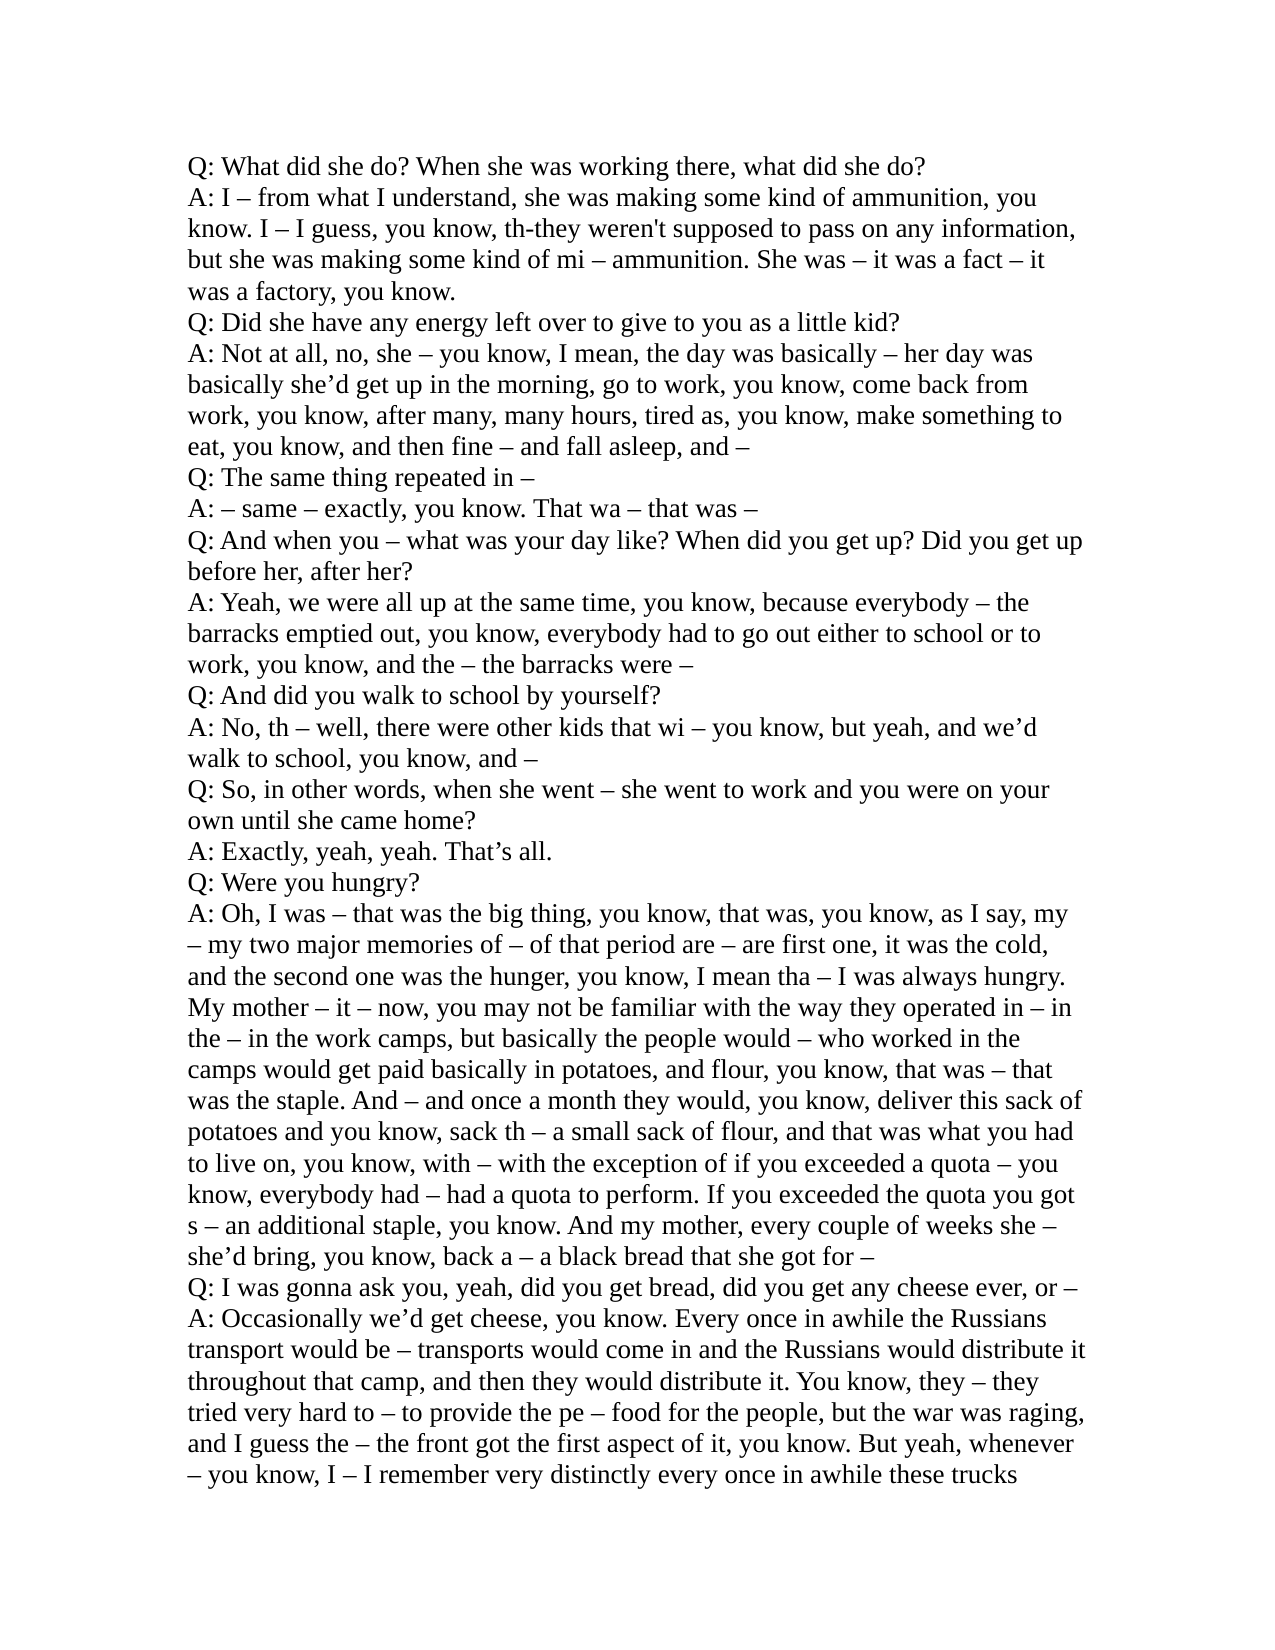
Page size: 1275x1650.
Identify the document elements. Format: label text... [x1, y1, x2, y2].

text A: I – from what I understand, she was making some kind of ammunition, you know. I – I guess, you know, th-they weren't supposed to pass on any information, but she was making some kind of mi – ammunition. She was – it was a fact – it was a factory, you know. [187, 243, 1087, 368]
text Q: And did you walk to school by yourself? [187, 742, 1087, 773]
text A: No, th – well, there were other kids that wi – you know, but yeah, and we’d walk to school, you know, and – [187, 773, 1087, 835]
text Q: The same thing repeated in – [187, 524, 1087, 555]
text Q: So, in other words, when she went – she went to work and you were on your own until she came home? [187, 835, 1087, 897]
text A: Not at all, no, she – you know, I mean, the day was basically – her day was basically she’d get up in the morning, go to work, you know, come back from work, you know, after many, many hours, tired as, you know, make something to eat, you know, and then fine – and fall asleep, and – [187, 399, 1087, 524]
text Q: I was gonna ask you, yeah, did you get bread, did you get any cheese ever, or – [187, 1333, 1087, 1365]
text Q: Were you hungry? [187, 929, 1087, 960]
text A: Oh, I was – that was the big thing, you know, that was, you know, as I say, my – my two major memories of – of that period are – are first one, it was the cold, and the second one was the hunger, you know, I mean tha – I was always hungry. My mother – it – now, you may not be familiar with the way they operated in – in the – in the work camps, but basically the people would – who worked in the camps would get paid basically in potatoes, and flour, you know, that was – that was the staple. And – and once a month they would, you know, deliver this sack of potatoes and you know, sack th – a small sack of flour, and that was what you had to live on, you know, with – with the exception of if you exceeded a quota – you know, everybody had – had a quota to perform. If you exceeded the quota you got s – an additional staple, you know. And my mother, every couple of weeks she – she’d bring, you know, back a – a black bread that she got for – [187, 960, 1087, 1333]
text Q: What did she do? When she was working there, what did she do? [187, 212, 1087, 243]
text A: Yeah, we were all up at the same time, you know, because everybody – the barracks emptied out, you know, everybody had to go out either to school or to work, you know, and the – the barracks were – [187, 648, 1087, 742]
text A: Exactly, yeah, yeah. That’s all. [187, 897, 1087, 929]
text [187, 1365, 1087, 1489]
text A: – same – exactly, you know. That wa – that was – [187, 555, 1087, 586]
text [187, 150, 1087, 212]
text Q: Did she have any energy left over to give to you as a little kid? [187, 368, 1087, 399]
text Q: And when you – what was your day like? When did you get up? Did you get up before her, after her? [187, 586, 1087, 648]
